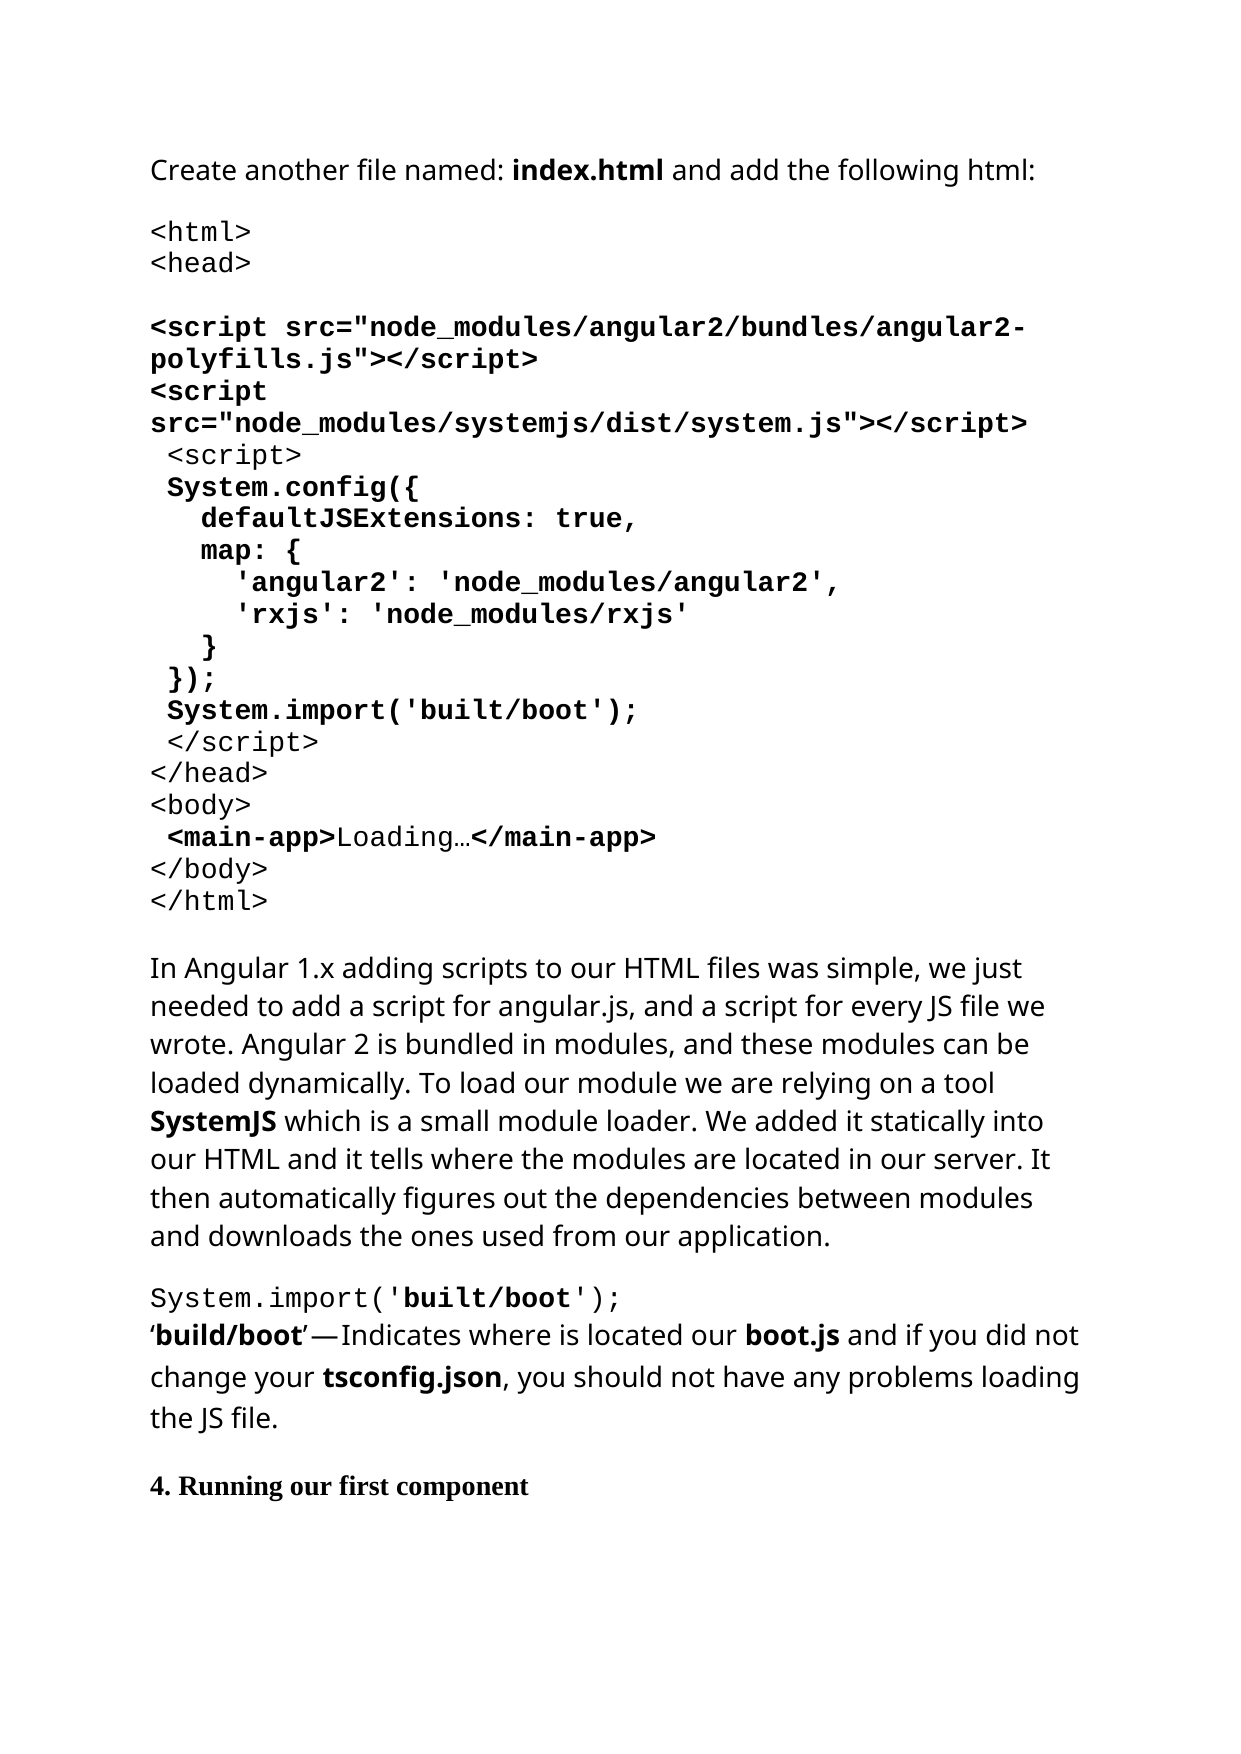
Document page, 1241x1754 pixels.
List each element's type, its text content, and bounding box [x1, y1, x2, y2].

subtitle 4. Running our first component [150, 1469, 1090, 1501]
text In Angular 1.x adding scripts to our HTML files was simple, we just needed to add a script for angular.js, and a script for every JS file we wrote. Angular 2 is bundled in modules, and these modules can be loaded dynamically. To load our module we are relying on a tool SystemJS which is a small module loader. We added it statically into our HTML and it tells where the modules are located in our server. It then automatically figures out the dependencies between modules and downloads the ones used from our application. [150, 948, 1090, 1254]
text </head> [150, 759, 1090, 791]
text <body> <main-app>Loading…</main-app> </body> [150, 791, 1090, 887]
text Create another file named: index.html and add the following html: [150, 150, 1090, 188]
text <html> [150, 217, 1090, 249]
text </html> [150, 887, 1090, 919]
text System.import('built/boot'); [150, 1284, 1090, 1316]
text <script src="node_modules/systemjs/dist/system.js"></script> [150, 377, 1090, 441]
text <head> <script src="node_modules/angular2/bundles/angular2-polyfills.js"></script> [150, 249, 1090, 377]
text ‘build/boot’ — Indicates where is located our boot.js and if you did not change your tsconfig.json, you should not have any problems loading the JS file. [150, 1316, 1090, 1437]
text <script> System.config({ defaultJSExtensions: true, map: { 'angular2': 'node_modules/angular2', 'rxjs': 'node_modules/rxjs' } }); System.import('built/boot'); </script> [150, 441, 1090, 759]
